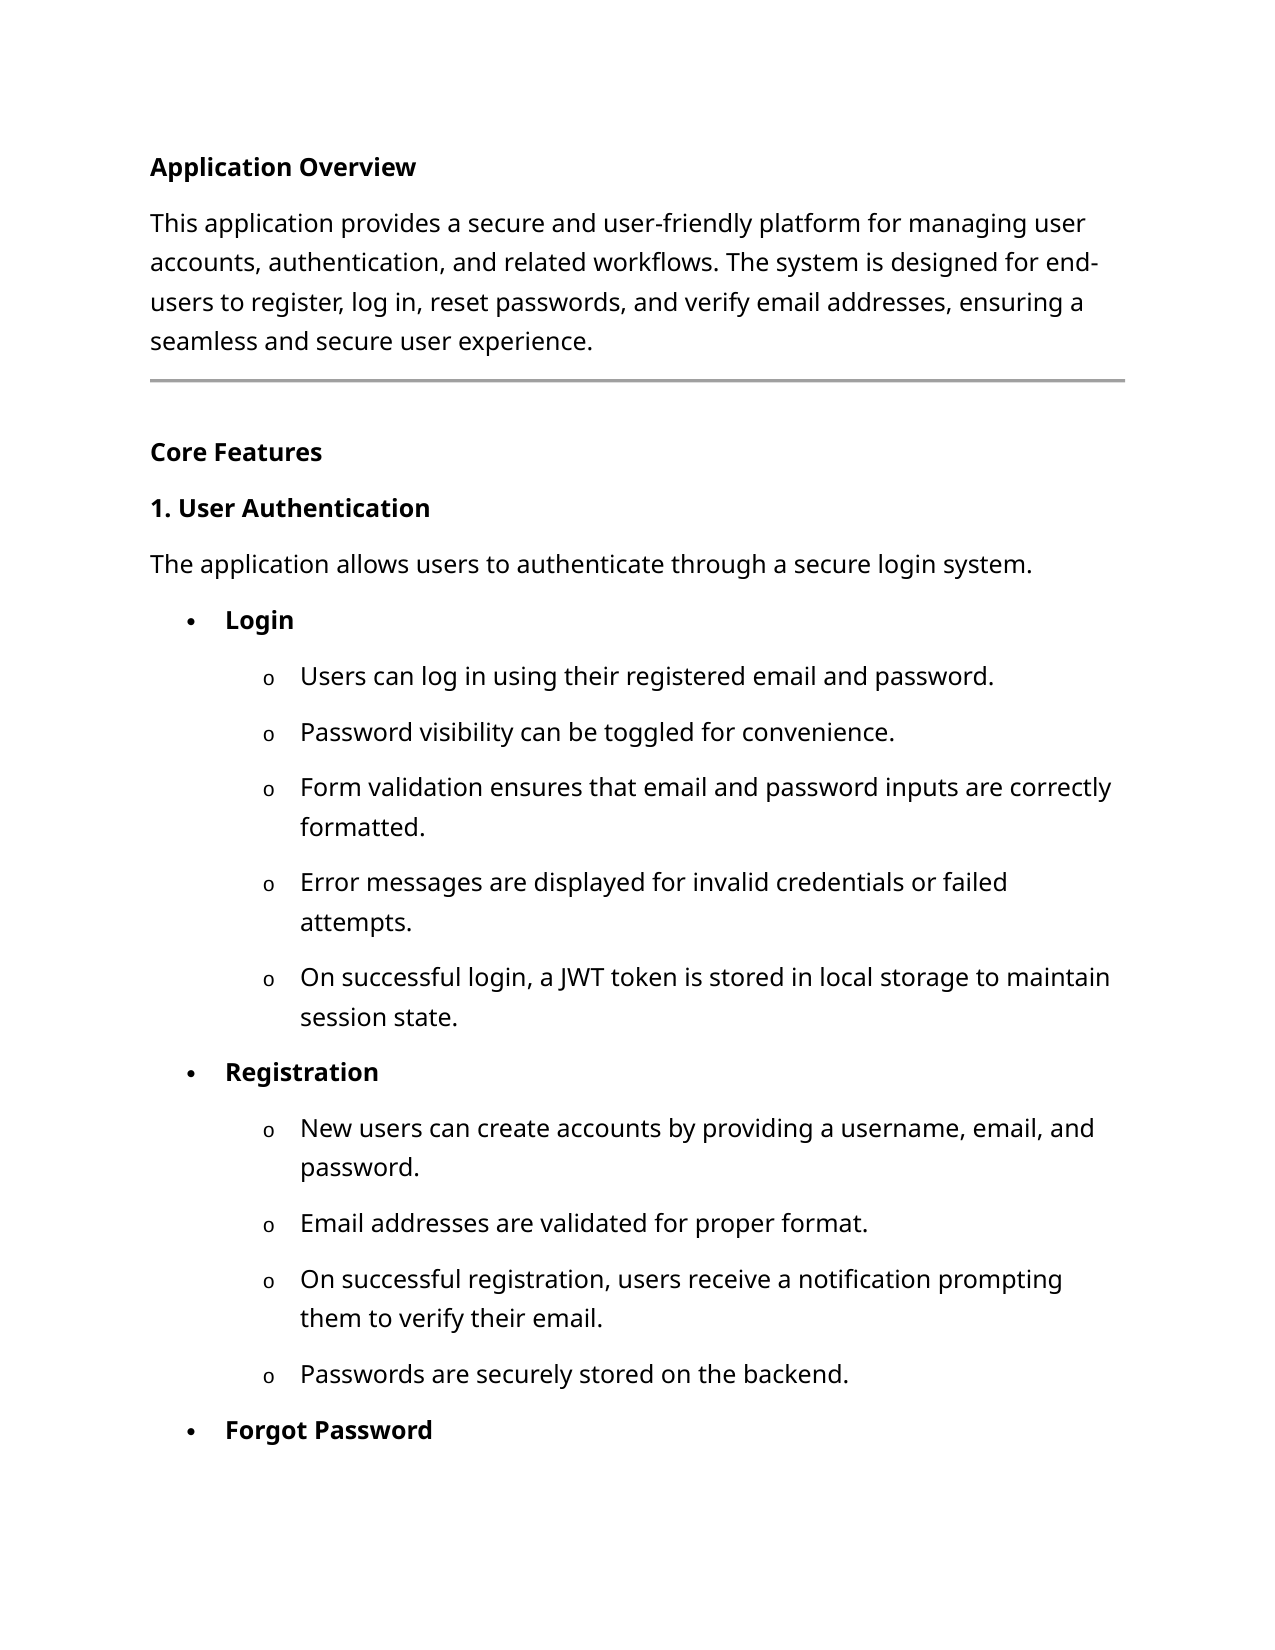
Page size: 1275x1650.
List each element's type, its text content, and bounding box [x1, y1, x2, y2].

list Password visibility can be toggled for convenience. [262, 714, 1125, 748]
text The application allows users to authenticate through a secure login system. [150, 547, 1125, 581]
text This application provides a secure and user-friendly platform for managing user accounts, authentication, and related workflows. The system is designed for end-users to register, log in, reset passwords, and verify email addresses, ensuring a seamless and secure user experience. [150, 206, 1125, 357]
list Forgot Password [187, 1412, 1125, 1447]
text Application Overview [150, 150, 1125, 184]
list Form validation ensures that email and password inputs are correctly formatted. [262, 770, 1125, 843]
text 1. User Authentication [150, 491, 1125, 525]
text Core Features [150, 435, 1125, 469]
list Email addresses are validated for proper format. [262, 1206, 1125, 1240]
list On successful registration, users receive a notification prompting them to verify their email. [262, 1262, 1125, 1335]
list Passwords are securely stored on the backend. [262, 1357, 1125, 1391]
list Users can log in using their registered email and password. [262, 658, 1125, 692]
list Error messages are displayed for invalid credentials or failed attempts. [262, 865, 1125, 938]
list Login [187, 602, 1125, 637]
list On successful login, a JWT token is stored in local storage to maintain session state. [262, 960, 1125, 1033]
list New users can create accounts by providing a username, email, and password. [262, 1111, 1125, 1184]
list Registration [187, 1055, 1125, 1089]
